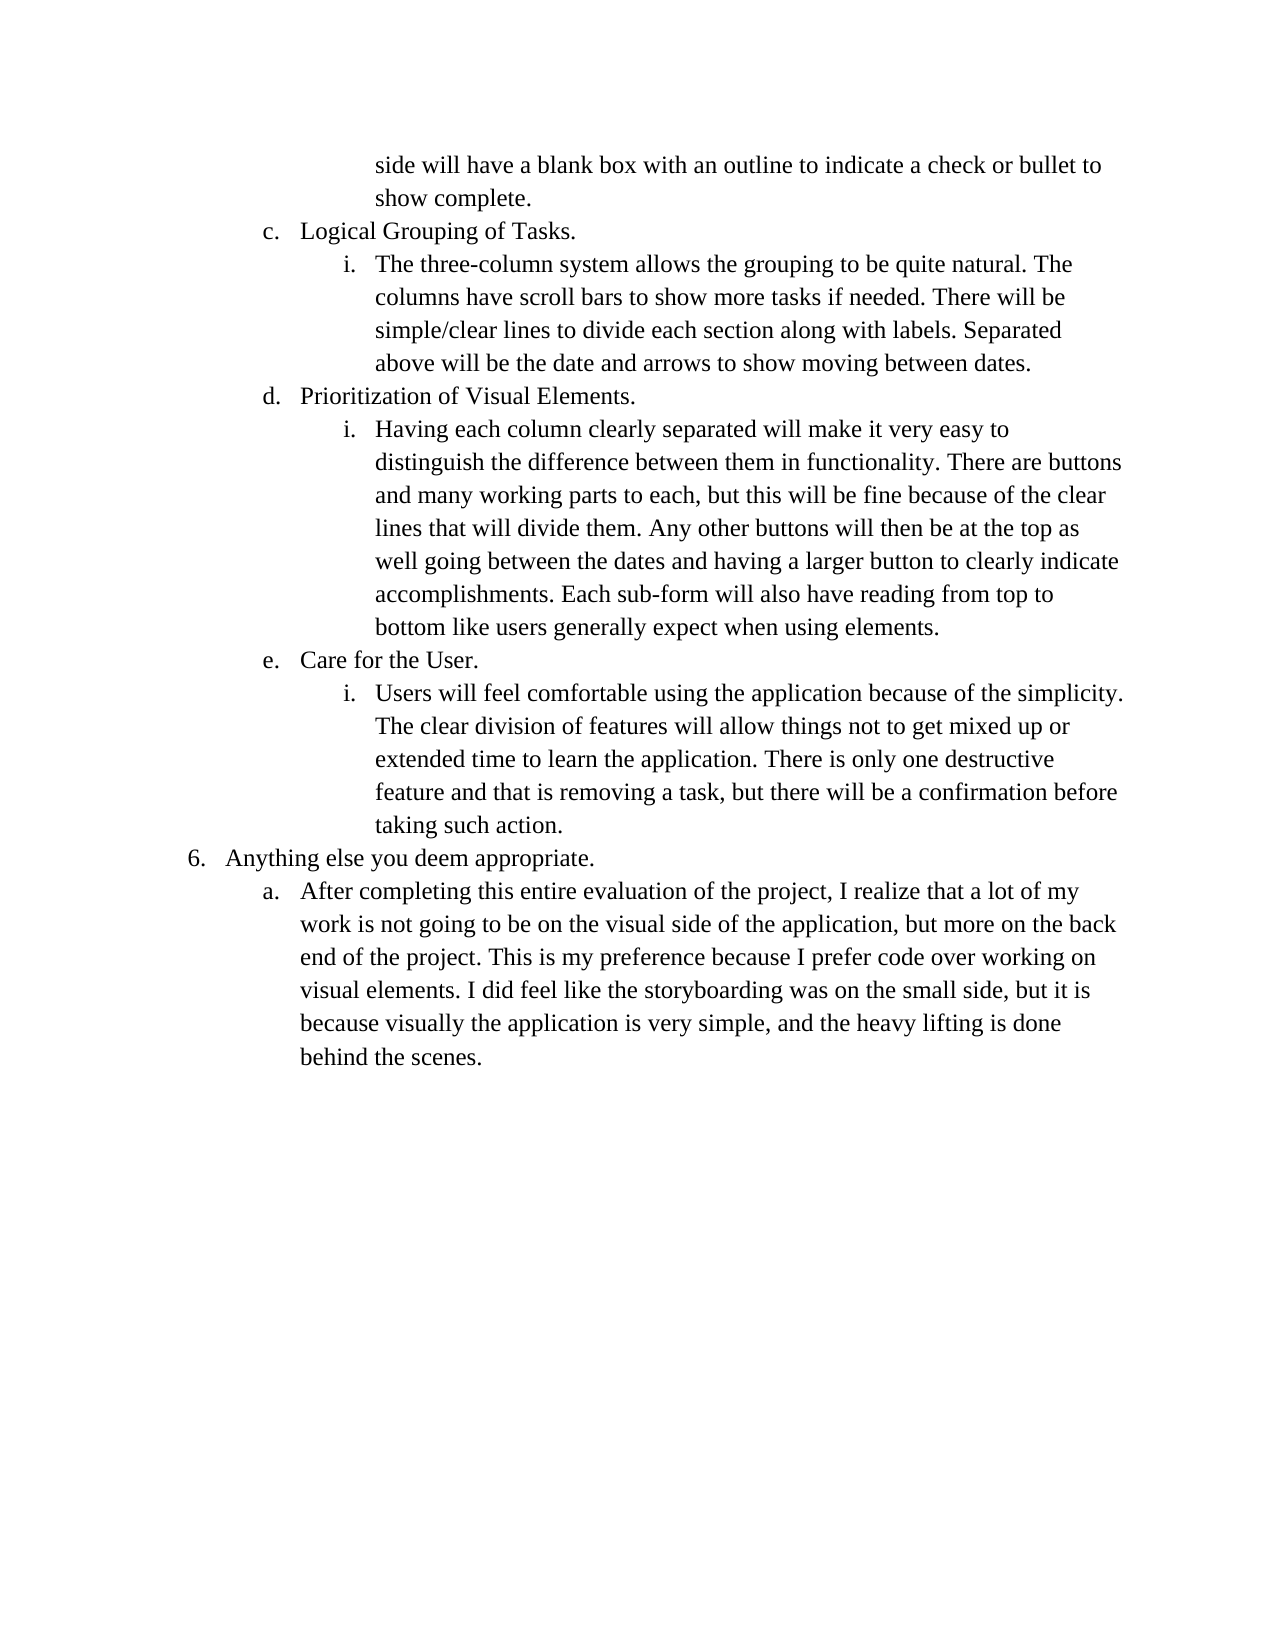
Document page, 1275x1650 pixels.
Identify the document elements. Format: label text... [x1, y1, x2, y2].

list After completing this entire evaluation of the project, I realize that a lot of my work is not going to be on the visual side of the application, but more on the back end of the project. This is my preference because I prefer code over working on visual elements. I did feel like the storyboarding was on the small side, but it is because visually the application is very simple, and the heavy lifting is done behind the scenes. [262, 876, 1125, 1070]
list Users will feel comfortable using the application because of the simplicity. The clear division of features will allow things not to get mixed up or extended time to learn the application. There is only one destructive feature and that is removing a task, but there will be a confirmation before taking such action. [356, 678, 1125, 839]
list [356, 150, 1125, 212]
list Care for the User. [262, 645, 1125, 674]
list The three-column system allows the grouping to be quite natural. The columns have scroll bars to show more tasks if needed. There will be simple/clear lines to divide each section along with labels. Separated above will be the date and arrows to show moving between dates. [356, 249, 1125, 377]
list Having each column clearly separated will make it very easy to distinguish the difference between them in functionality. There are buttons and many working parts to each, but this will be fine because of the clear lines that will divide them. Any other buttons will then be at the top as well going between the dates and having a larger button to clearly indicate accomplishments. Each sub-form will also have reading from top to bottom like users generally expect when using elements. [356, 414, 1125, 641]
list Prioritization of Visual Elements. [262, 381, 1125, 410]
list Logical Grouping of Tasks. [262, 216, 1125, 245]
list Anything else you deem appropriate. [187, 843, 1125, 872]
